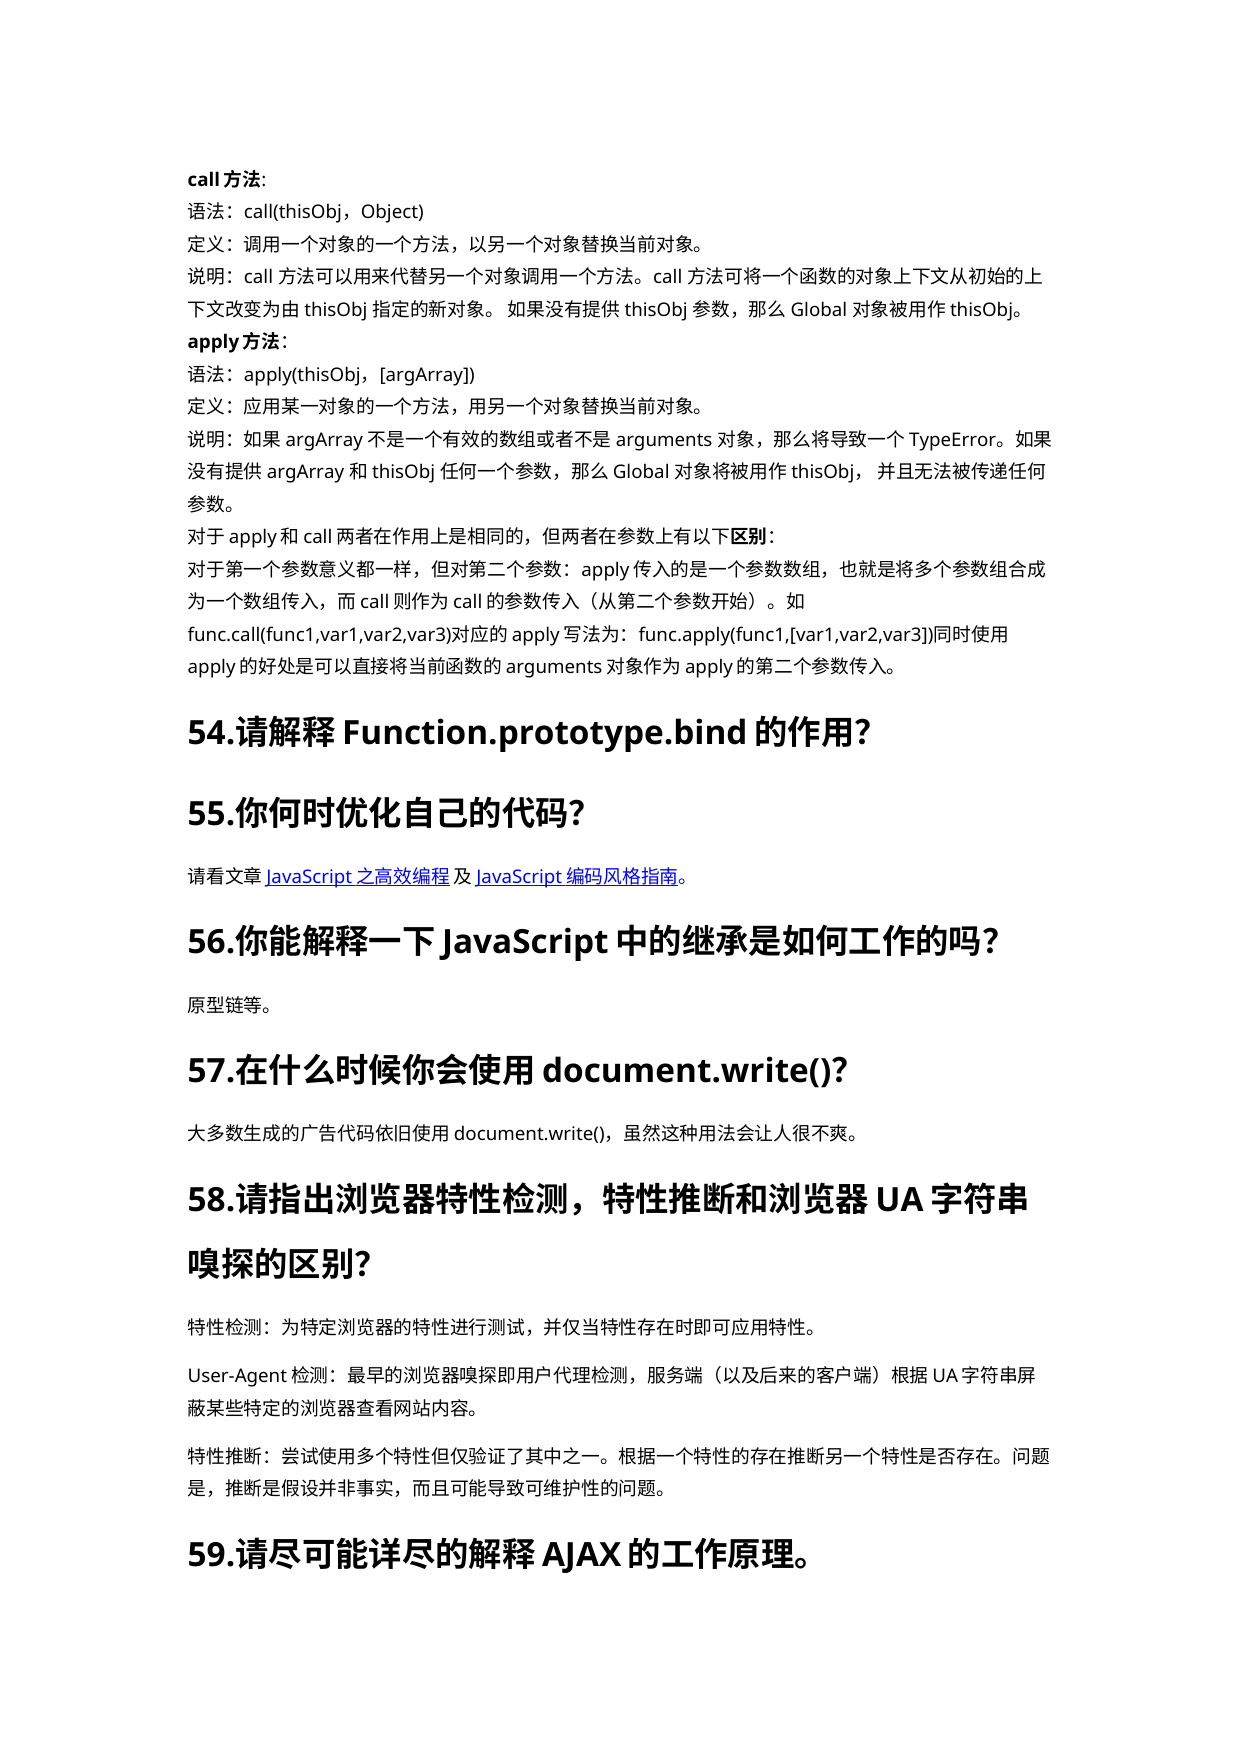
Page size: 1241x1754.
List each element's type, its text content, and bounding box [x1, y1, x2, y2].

text call方法: 语法：call(thisObj，Object) 定义：调用一个对象的一个方法，以另一个对象替换当前对象。 说明：call 方法可以用来代替另一个对象调用一个方法。call 方法可将一个函数的对象上下文从初始的上下文改变为由 thisObj 指定的新对象。 如果没有提供 thisObj 参数，那么 Global 对象被用作 thisObj。 apply方法： 语法：apply(thisObj，[argArray]) 定义：应用某一对象的一个方法，用另一个对象替换当前对象。 说明：如果 argArray 不是一个有效的数组或者不是 arguments 对象，那么将导致一个 TypeError。如果没有提供 argArray 和 thisObj 任何一个参数，那么 Global 对象将被用作 thisObj， 并且无法被传递任何参数。 [187, 162, 1053, 519]
text 大多数生成的广告代码依旧使用document.write()，虽然这种用法会让人很不爽。 [187, 1116, 1053, 1149]
text 59.请尽可能详尽的解释AJAX的工作原理。 [187, 1519, 1053, 1584]
text 对于apply和call两者在作用上是相同的，但两者在参数上有以下区别： 对于第一个参数意义都一样，但对第二个参数：apply传入的是一个参数数组，也就是将多个参数组合成为一个数组传入，而call则作为call的参数传入（从第二个参数开始）。如 func.call(func1,var1,var2,var3)对应的apply写法为：func.apply(func1,[var1,var2,var3])同时使用apply的好处是可以直接将当前函数的arguments对象作为apply的第二个参数传入。 [187, 519, 1053, 682]
text User-Agent检测：最早的浏览器嗅探即用户代理检测，服务端（以及后来的客户端）根据UA字符串屏蔽某些特定的浏览器查看网站内容。 [187, 1358, 1053, 1423]
text 54.请解释Function.prototype.bind的作用？ [187, 698, 1053, 763]
text 58.请指出浏览器特性检测，特性推断和浏览器UA字符串嗅探的区别？ [187, 1164, 1053, 1294]
text 特性检测：为特定浏览器的特性进行测试，并仅当特性存在时即可应用特性。 [187, 1310, 1053, 1343]
text 56.你能解释一下JavaScript中的继承是如何工作的吗？ [187, 907, 1053, 972]
text 57.在什么时候你会使用document.write()？ [187, 1036, 1053, 1101]
text 原型链等。 [187, 988, 1053, 1020]
text 请看文章JavaScript之高效编程 及JavaScript编码风格指南。 [187, 859, 1053, 891]
text 特性推断：尝试使用多个特性但仅验证了其中之一。根据一个特性的存在推断另一个特性是否存在。问题是，推断是假设并非事实，而且可能导致可维护性的问题。 [187, 1439, 1053, 1504]
text 55.你何时优化自己的代码？ [187, 778, 1053, 843]
